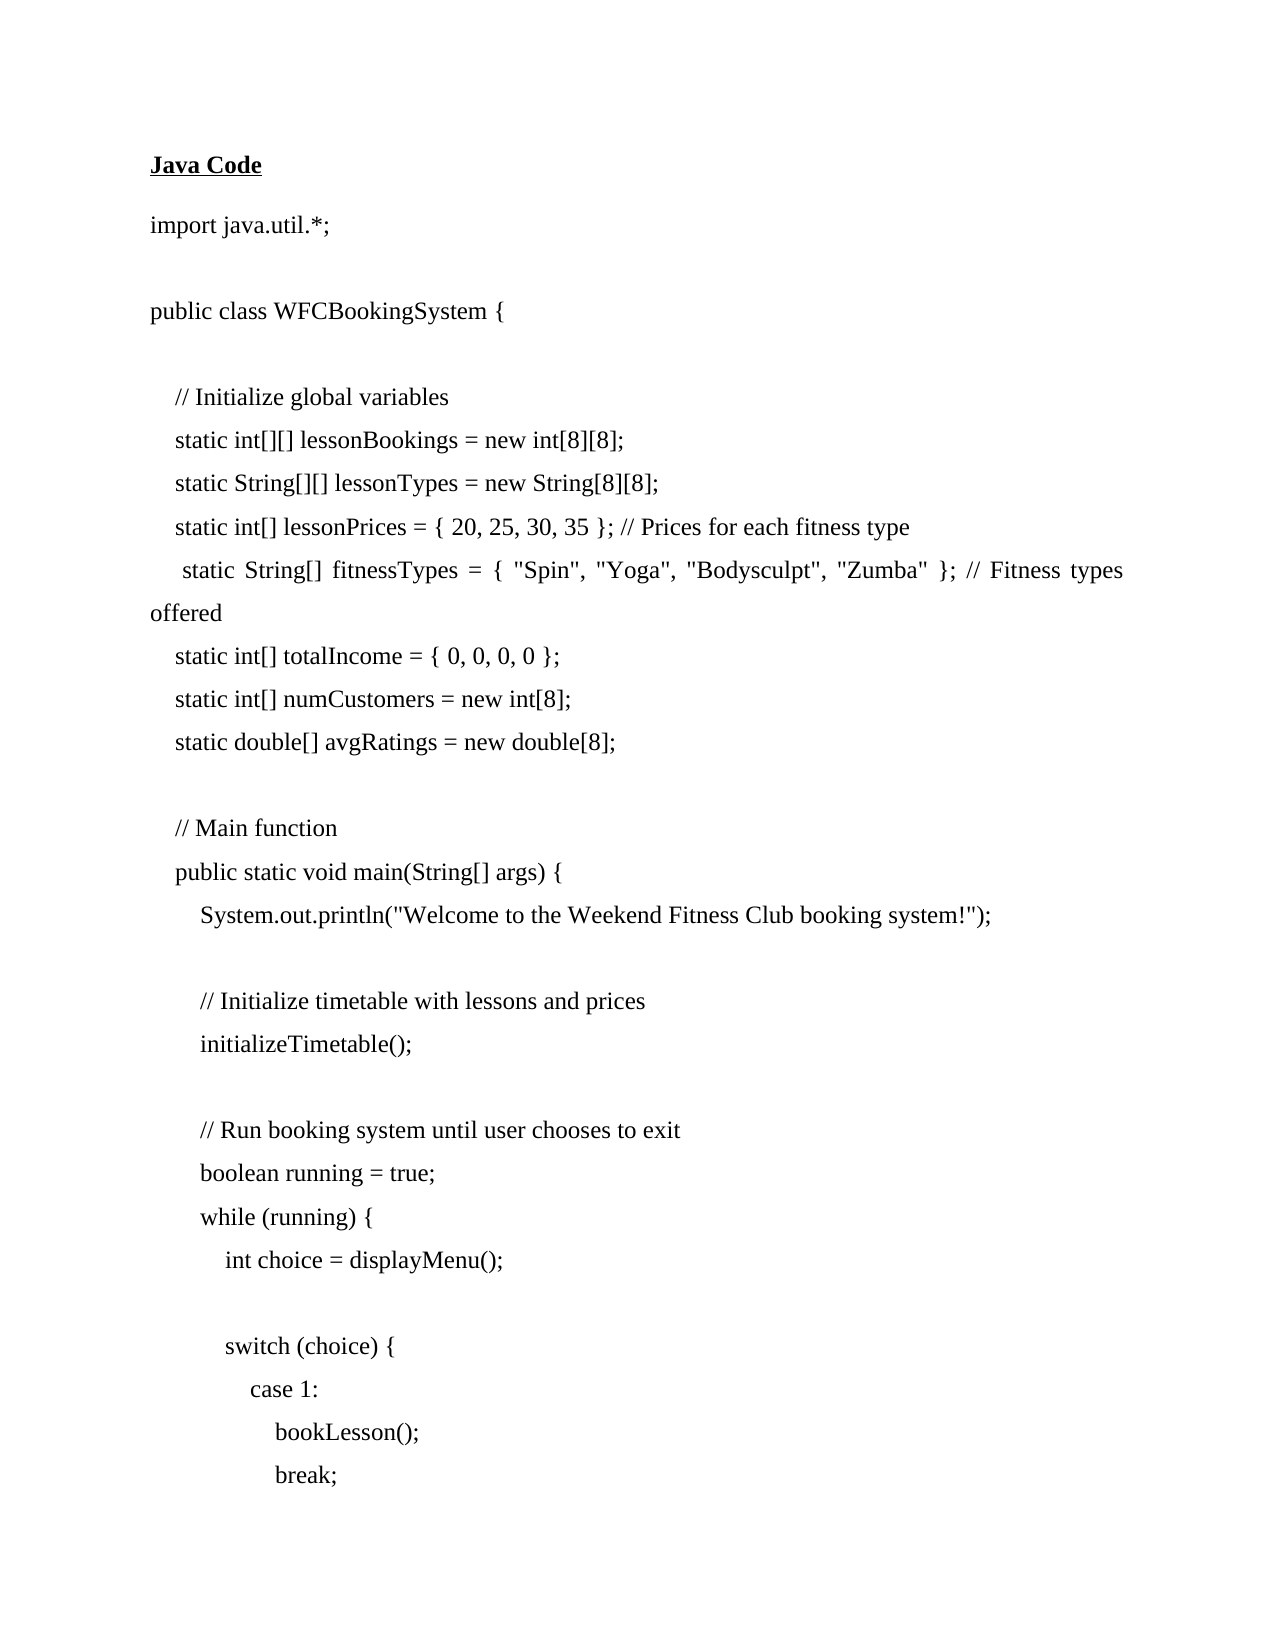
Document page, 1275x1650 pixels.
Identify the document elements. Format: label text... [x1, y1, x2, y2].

text import java.util.*; [150, 210, 1125, 238]
text static int[] lessonPrices = { 20, 25, 30, 35 }; // Prices for each fitness type [150, 512, 1125, 540]
text System.out.println("Welcome to the Weekend Fitness Club booking system!"); [150, 900, 1125, 928]
text static double[] avgRatings = new double[8]; [150, 727, 1125, 756]
text static int[][] lessonBookings = new int[8][8]; [150, 425, 1125, 454]
text // Initialize global variables [150, 382, 1125, 411]
text bookLesson(); [150, 1417, 1125, 1446]
text while (running) { [150, 1202, 1125, 1230]
text int choice = displayMenu(); [150, 1245, 1125, 1273]
text break; [150, 1460, 1125, 1489]
text static int[] numCustomers = new int[8]; [150, 684, 1125, 713]
text // Initialize timetable with lessons and prices [150, 986, 1125, 1015]
text static int[] totalIncome = { 0, 0, 0, 0 }; [150, 641, 1125, 670]
text static String[] fitnessTypes = { "Spin", "Yoga", "Bodysculpt", "Zumba" }; // Fitness types offered [150, 555, 1125, 627]
text boolean running = true; [150, 1158, 1125, 1187]
text // Run booking system until user chooses to exit [150, 1115, 1125, 1144]
text case 1: [150, 1374, 1125, 1403]
text switch (choice) { [150, 1331, 1125, 1360]
text // Main function [150, 813, 1125, 842]
text static String[][] lessonTypes = new String[8][8]; [150, 468, 1125, 497]
text public static void main(String[] args) { [150, 857, 1125, 885]
text Java Code [150, 150, 1125, 179]
text initializeTimetable(); [150, 1029, 1125, 1058]
text public class WFCBookingSystem { [150, 296, 1125, 325]
